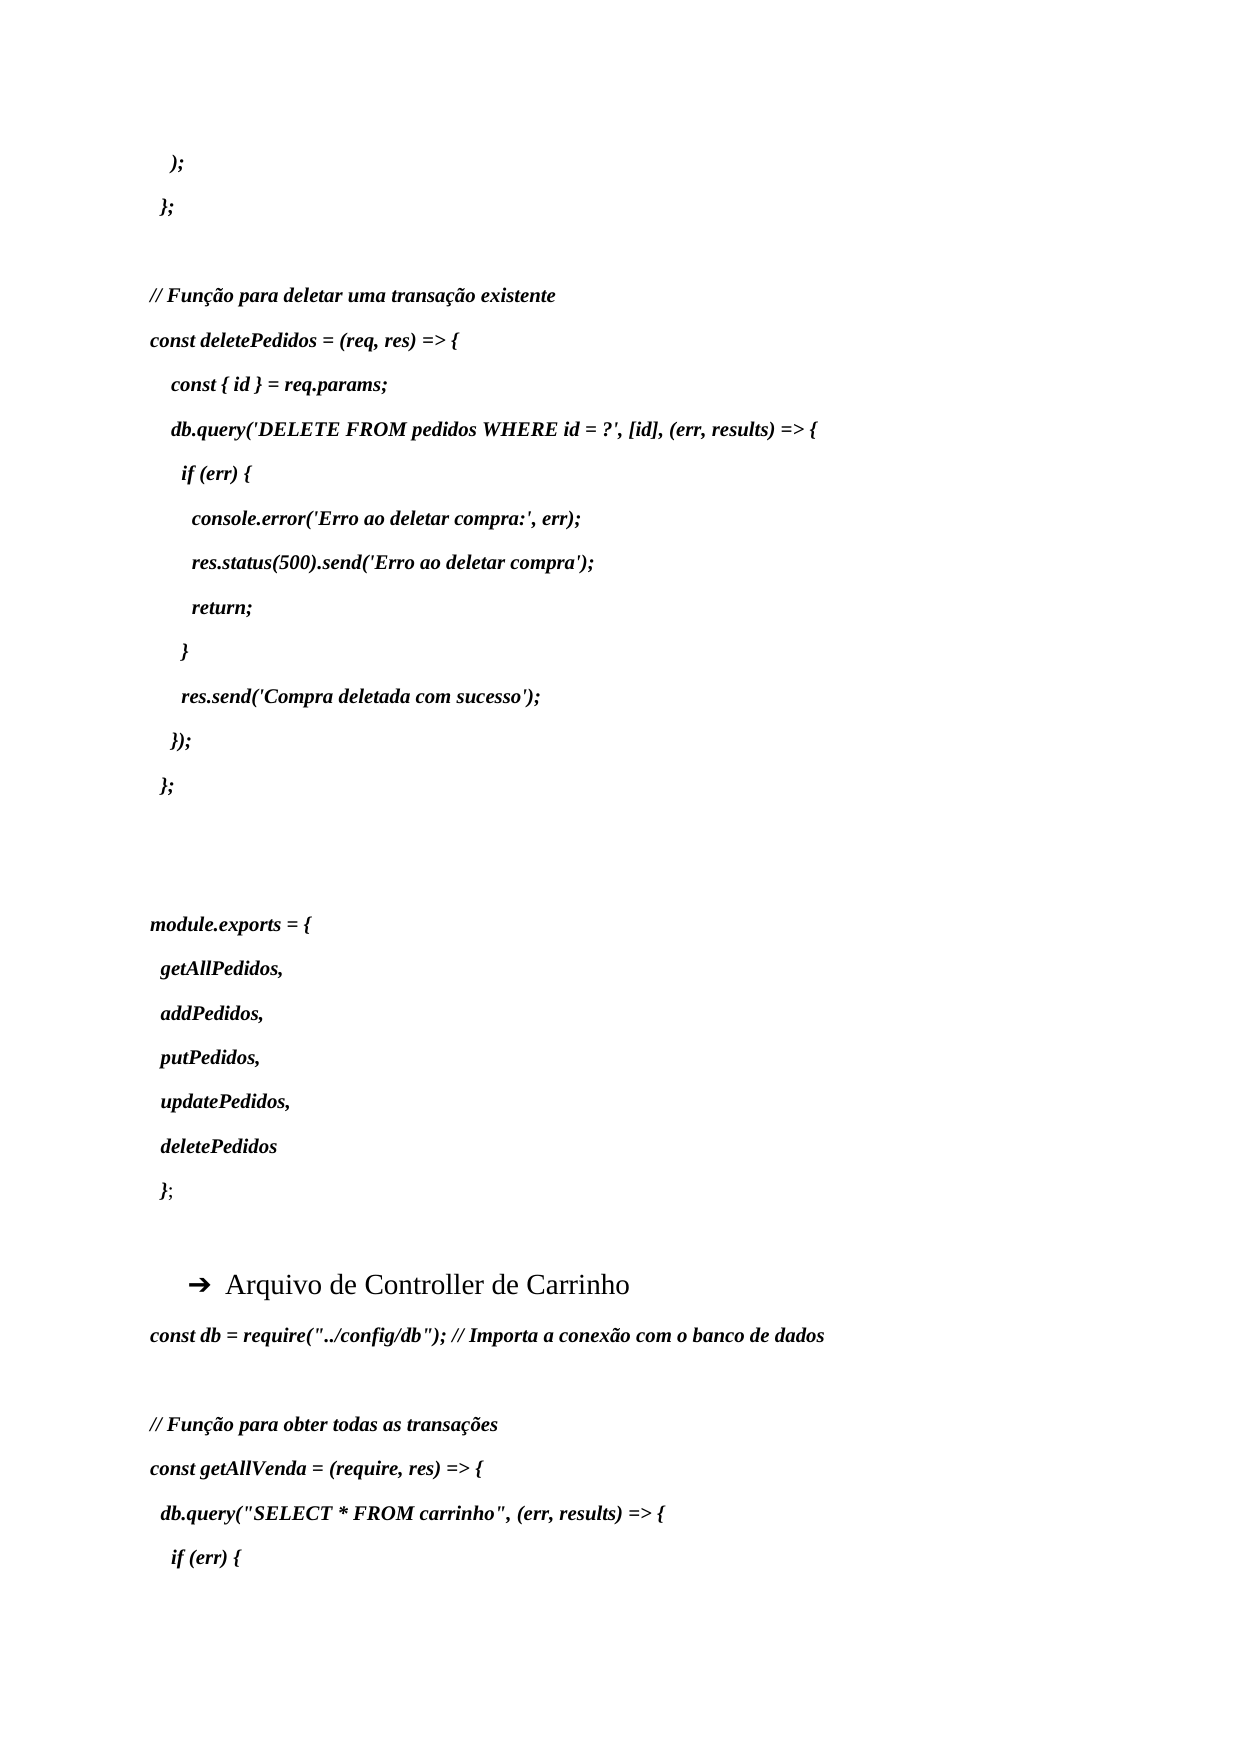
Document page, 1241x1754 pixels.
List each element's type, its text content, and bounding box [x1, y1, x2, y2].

text const getAllVenda = (require, res) => { [150, 1456, 1090, 1480]
text const deletePedidos = (req, res) => { [150, 328, 1090, 352]
text db.query("SELECT * FROM carrinho", (err, results) => { [150, 1501, 1090, 1525]
text }; [150, 773, 1090, 797]
text return; [150, 595, 1090, 619]
text const { id } = req.params; [150, 372, 1090, 396]
text updatePedidos, [150, 1089, 1090, 1113]
text putPedidos, [150, 1045, 1090, 1069]
text }); [150, 728, 1090, 752]
text ); [150, 150, 1090, 174]
text if (err) { [150, 1545, 1090, 1569]
text getAllPedidos, [150, 956, 1090, 980]
text } [150, 639, 1090, 663]
text }; [150, 194, 1090, 218]
text // Função para deletar uma transação existente [150, 283, 1090, 307]
list Arquivo de Controller de Carrinho [187, 1267, 1090, 1301]
text console.error('Erro ao deletar compra:', err); [150, 506, 1090, 530]
text res.send('Compra deletada com sucesso'); [150, 684, 1090, 708]
text if (err) { [150, 461, 1090, 485]
text res.status(500).send('Erro ao deletar compra'); [150, 550, 1090, 574]
text }; [150, 1178, 1090, 1202]
text // Função para obter todas as transações [150, 1412, 1090, 1436]
text const db = require("../config/db"); // Importa a conexão com o banco de dados [150, 1323, 1090, 1347]
text deletePedidos [150, 1134, 1090, 1158]
text addPedidos, [150, 1001, 1090, 1024]
text db.query('DELETE FROM pedidos WHERE id = ?', [id], (err, results) => { [150, 417, 1090, 441]
text module.exports = { [150, 912, 1090, 936]
